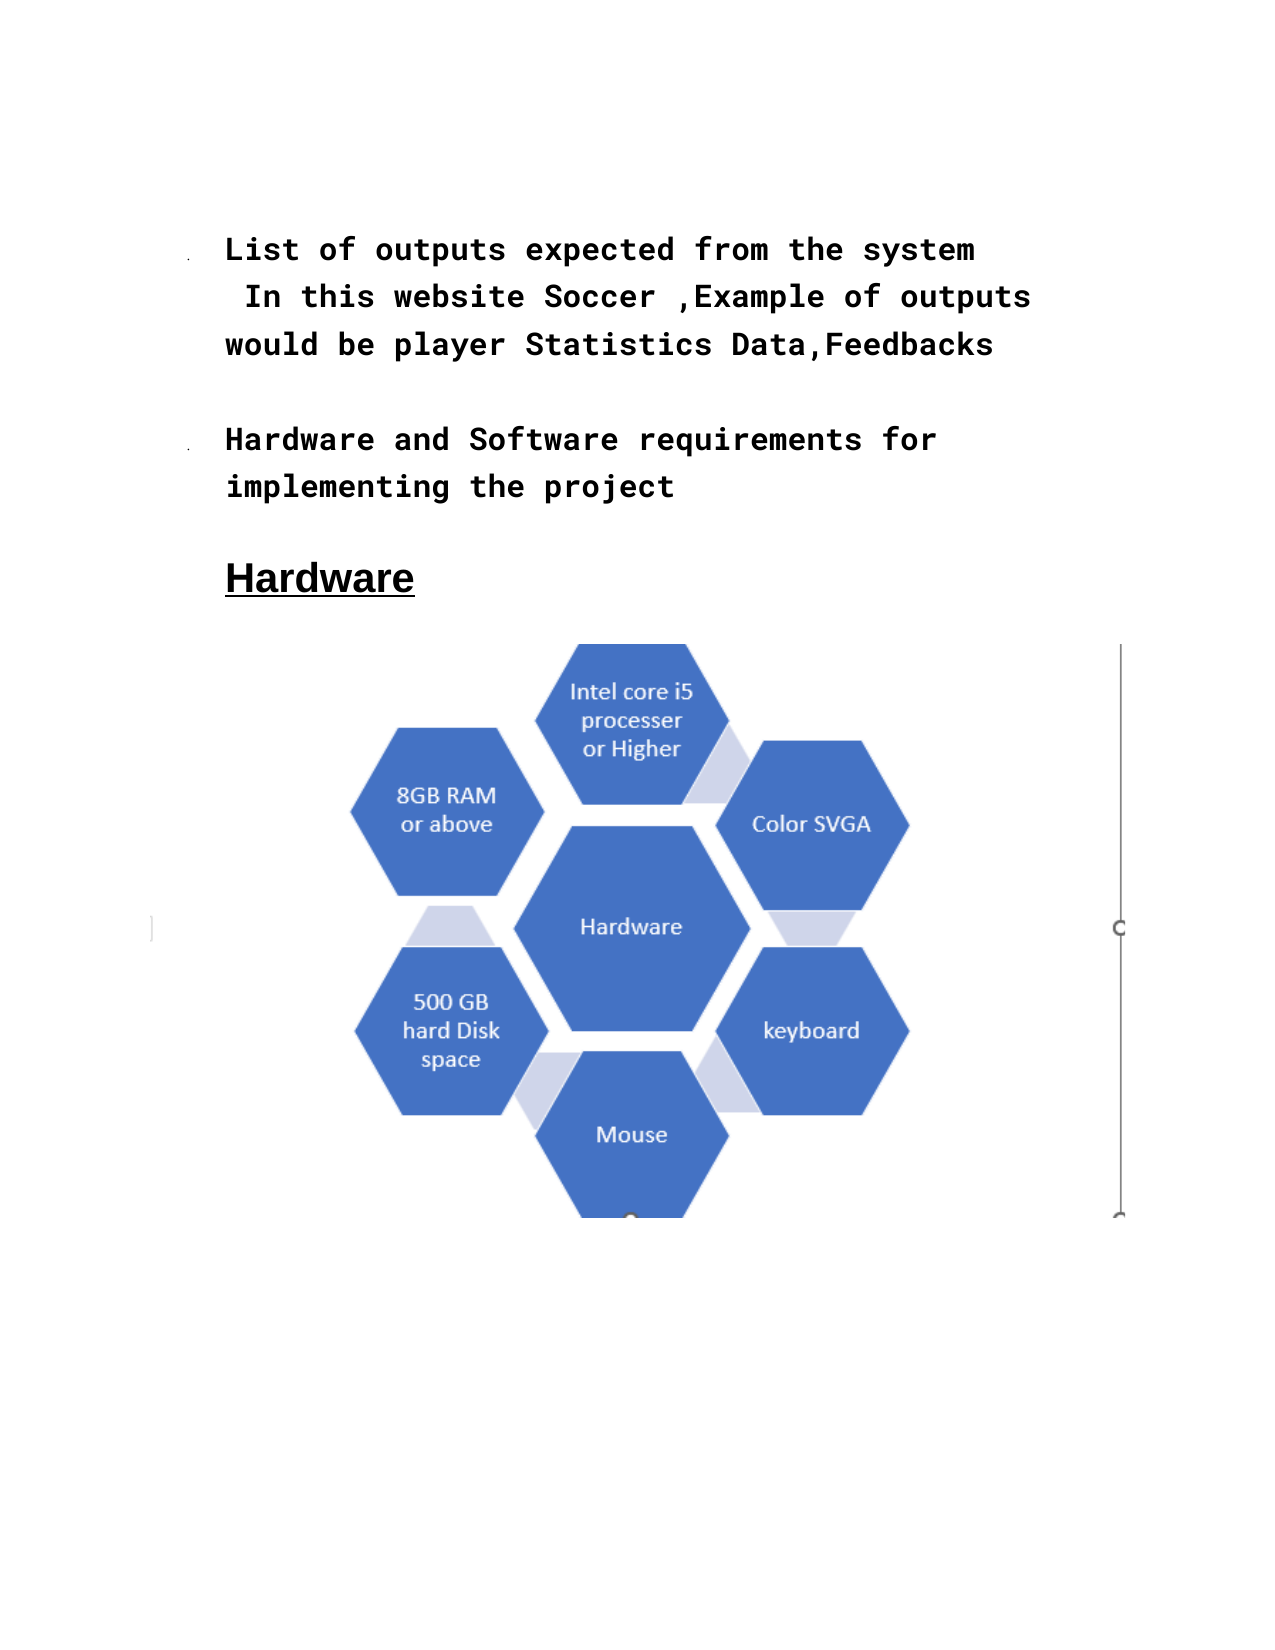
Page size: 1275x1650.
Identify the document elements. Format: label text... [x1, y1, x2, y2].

subtitle Hardware [225, 554, 1125, 602]
list Hardware and Software requirements for implementing the project [187, 417, 1125, 506]
text In this website Soccer ,Example of outputs would be player Statistics Data,Feedbacks [225, 275, 1125, 364]
picture [150, 644, 1125, 1218]
list List of outputs expected from the system [187, 228, 1125, 269]
